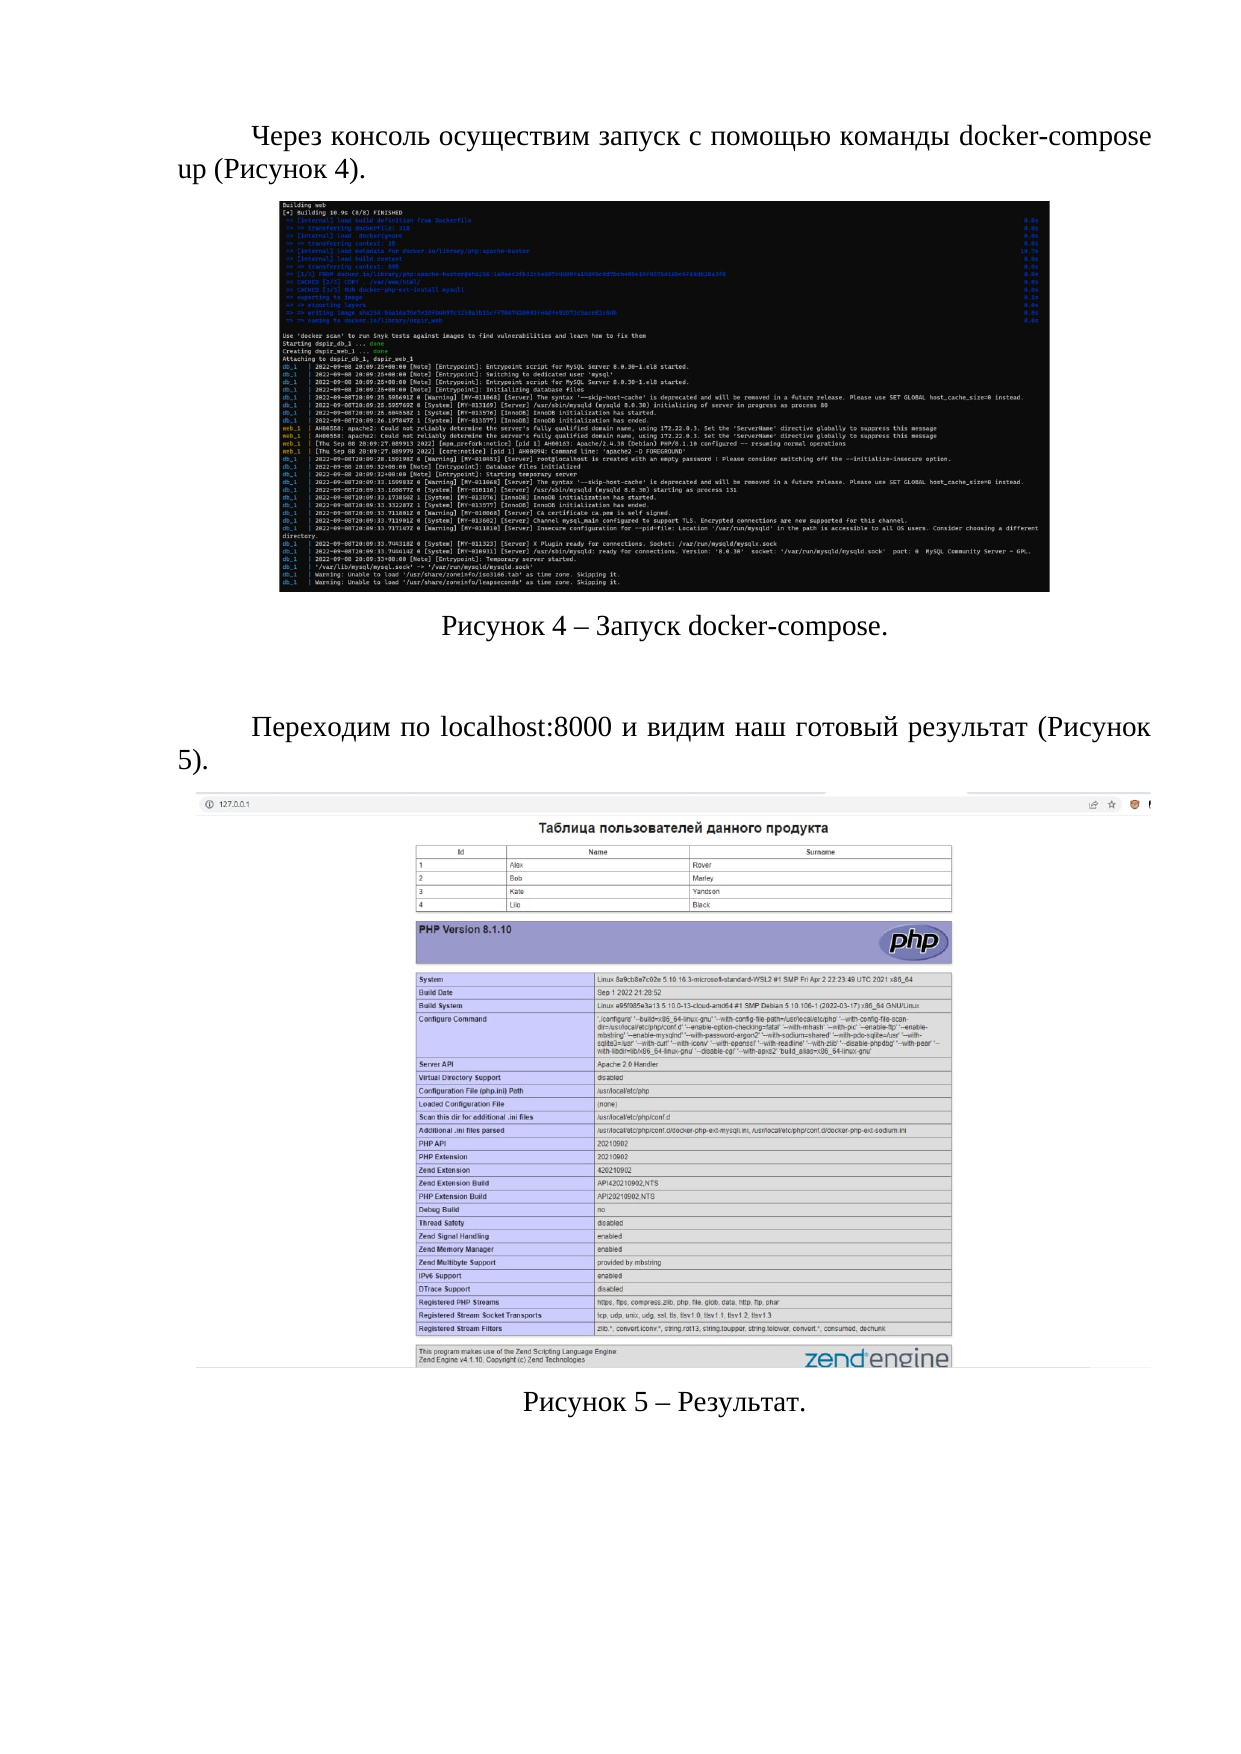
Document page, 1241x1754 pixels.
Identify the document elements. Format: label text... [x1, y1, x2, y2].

text Рисунок 4 – Запуск docker-compose. [177, 608, 1152, 642]
text Рисунок 5 – Результат. [177, 1384, 1152, 1418]
text Через консоль осуществим запуск с помощью команды docker-compose up (Рисунок 4). [177, 118, 1152, 185]
text Переходим по localhost:8000 и видим наш готовый результат (Рисунок 5). [177, 709, 1152, 776]
